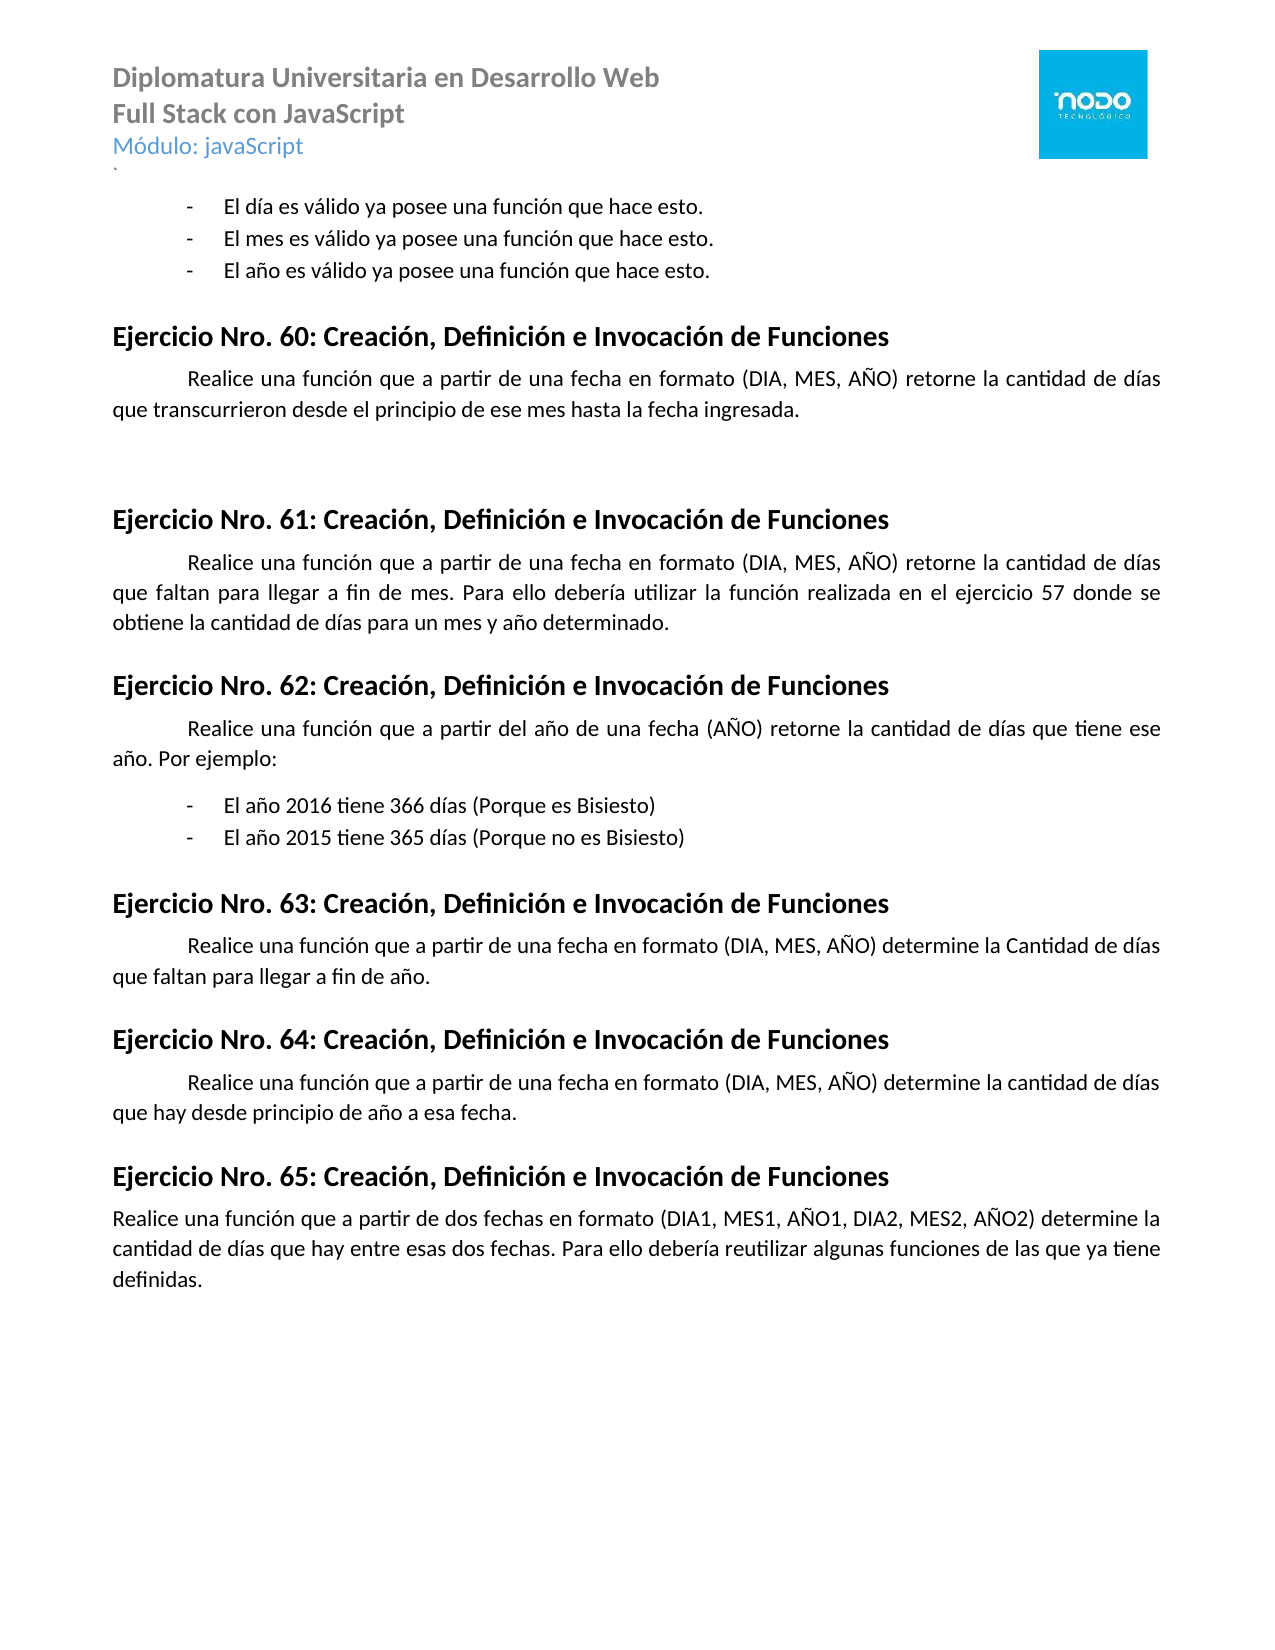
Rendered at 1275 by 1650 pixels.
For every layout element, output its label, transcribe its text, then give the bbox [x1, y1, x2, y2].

subtitle Ejercicio Nro. 62: Creación, Definición e Invocación de Funciones [112, 667, 1163, 703]
list El año 2015 tiene 365 días (Porque no es Bisiesto) [186, 823, 1163, 852]
text Realice una función que a partir del año de una fecha (AÑO) retorne la cantidad de días que tiene ese año. Por ejemplo: [112, 714, 1163, 772]
text Realice una función que a partir de dos fechas en formato (DIA1, MES1, AÑO1, DIA2, MES2, AÑO2) determine la cantidad de días que hay entre esas dos fechas. Para ello debería reutilizar algunas funciones de las que ya tiene definidas. [112, 1204, 1163, 1293]
list El año es válido ya posee una función que hace esto. [186, 256, 1163, 284]
subtitle Ejercicio Nro. 65: Creación, Definición e Invocación de Funciones [112, 1158, 1163, 1193]
subtitle Ejercicio Nro. 61: Creación, Definición e Invocación de Funciones [112, 501, 1163, 537]
text Realice una función que a partir de una fecha en formato (DIA, MES, AÑO) retorne la cantidad de días que faltan para llegar a fin de mes. Para ello debería utilizar la función realizada en el ejercicio 57 donde se obtiene la cantidad de días para un mes y año determinado. [112, 548, 1163, 636]
picture [1100, 113, 1129, 119]
subtitle Ejercicio Nro. 63: Creación, Definición e Invocación de Funciones [112, 885, 1163, 921]
picture [1078, 114, 1095, 120]
list El mes es válido ya posee una función que hace esto. [186, 224, 1163, 252]
list El año 2016 tiene 366 días (Porque es Bisiesto) [186, 791, 1163, 819]
text Realice una función que a partir de una fecha en formato (DIA, MES, AÑO) determine la Cantidad de días que faltan para llegar a fin de año. [112, 932, 1163, 990]
text Realice una función que a partir de una fecha en formato (DIA, MES, AÑO) determine la cantidad de días que hay desde principio de año a esa fecha. [112, 1068, 1163, 1126]
subtitle Ejercicio Nro. 64: Creación, Definición e Invocación de Funciones [112, 1021, 1163, 1057]
list El día es válido ya posee una función que hace esto. [186, 192, 1163, 220]
text Realice una función que a partir de una fecha en formato (DIA, MES, AÑO) retorne la cantidad de días que transcurrieron desde el principio de ese mes hasta la fecha ingresada. [112, 364, 1163, 423]
subtitle Ejercicio Nro. 60: Creación, Definición e Invocación de Funciones [112, 318, 1163, 353]
picture [1054, 90, 1132, 114]
